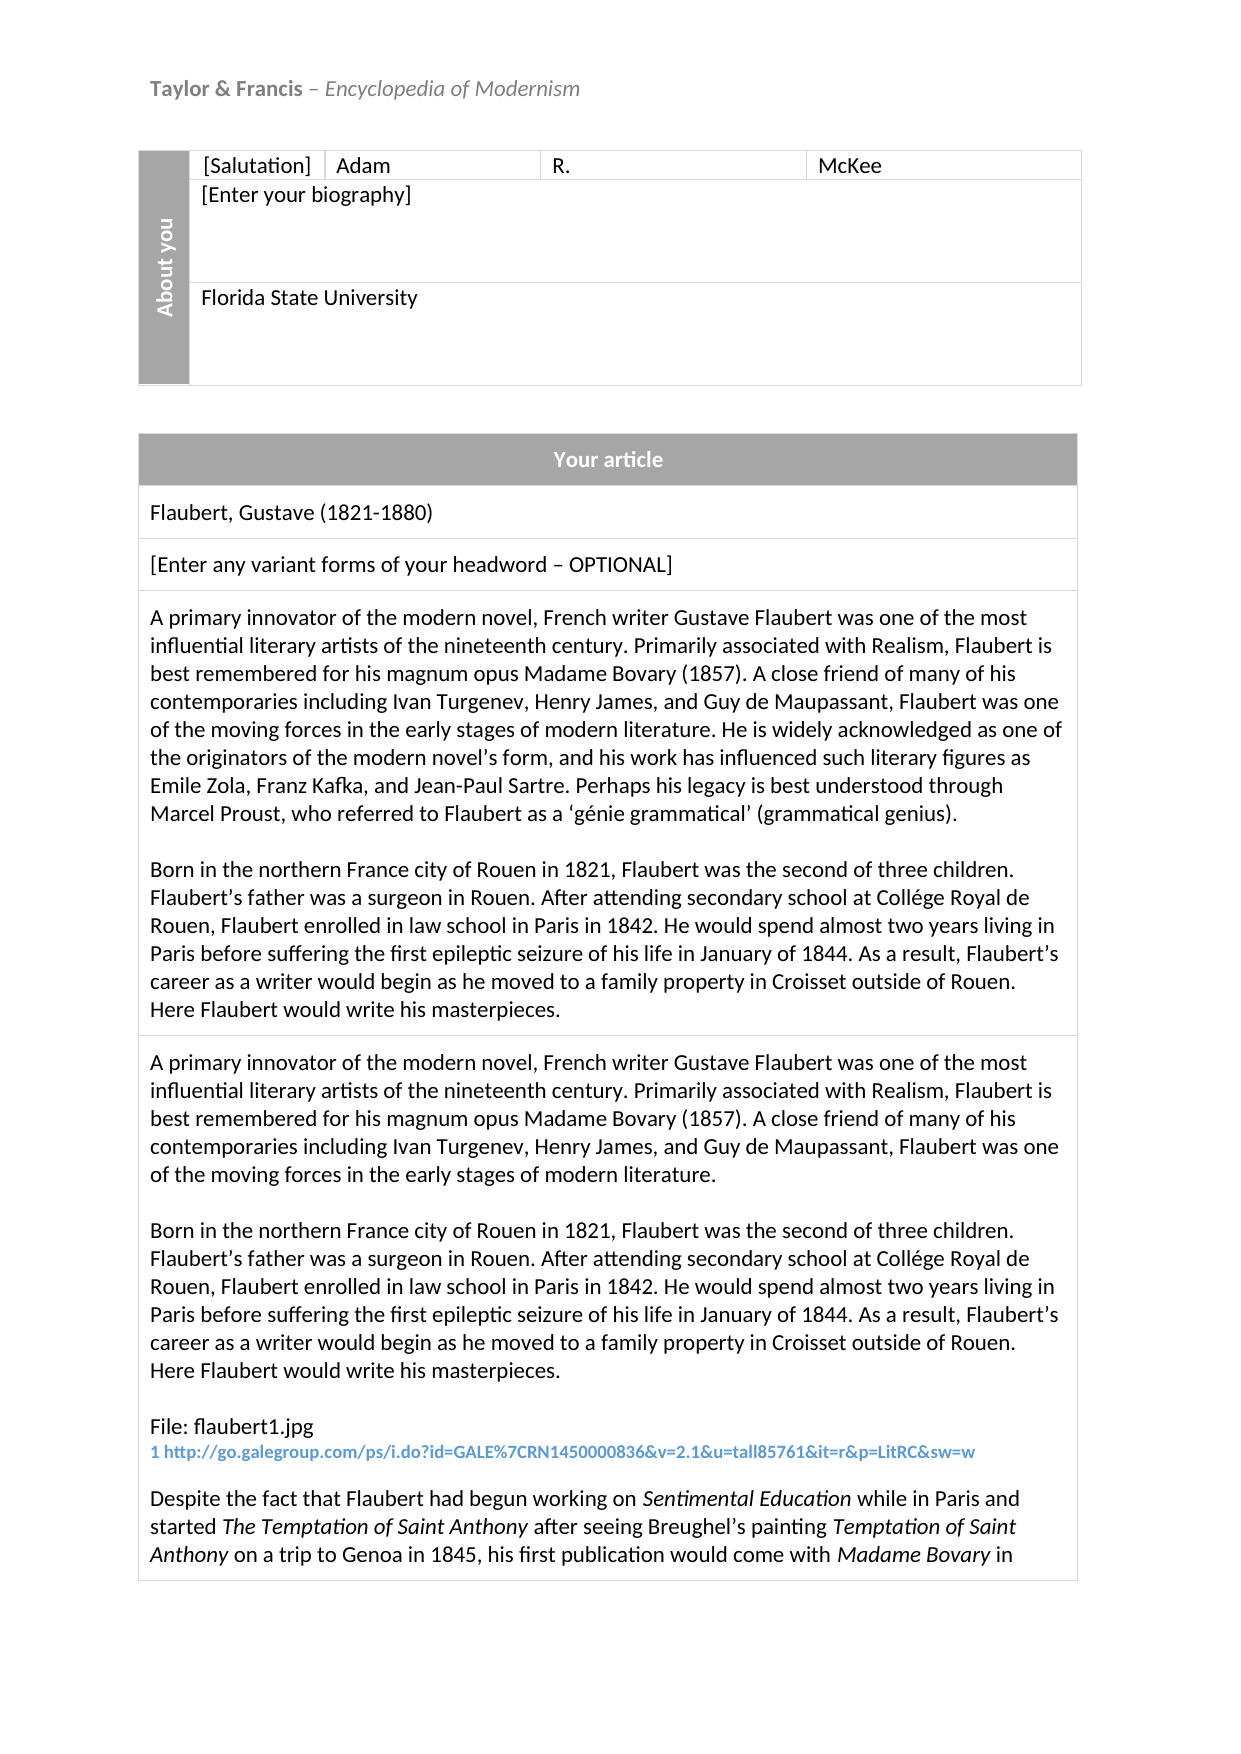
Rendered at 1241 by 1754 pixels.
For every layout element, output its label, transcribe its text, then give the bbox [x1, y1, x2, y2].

table_header Your article [139, 434, 1077, 485]
table_header About you [139, 151, 189, 384]
